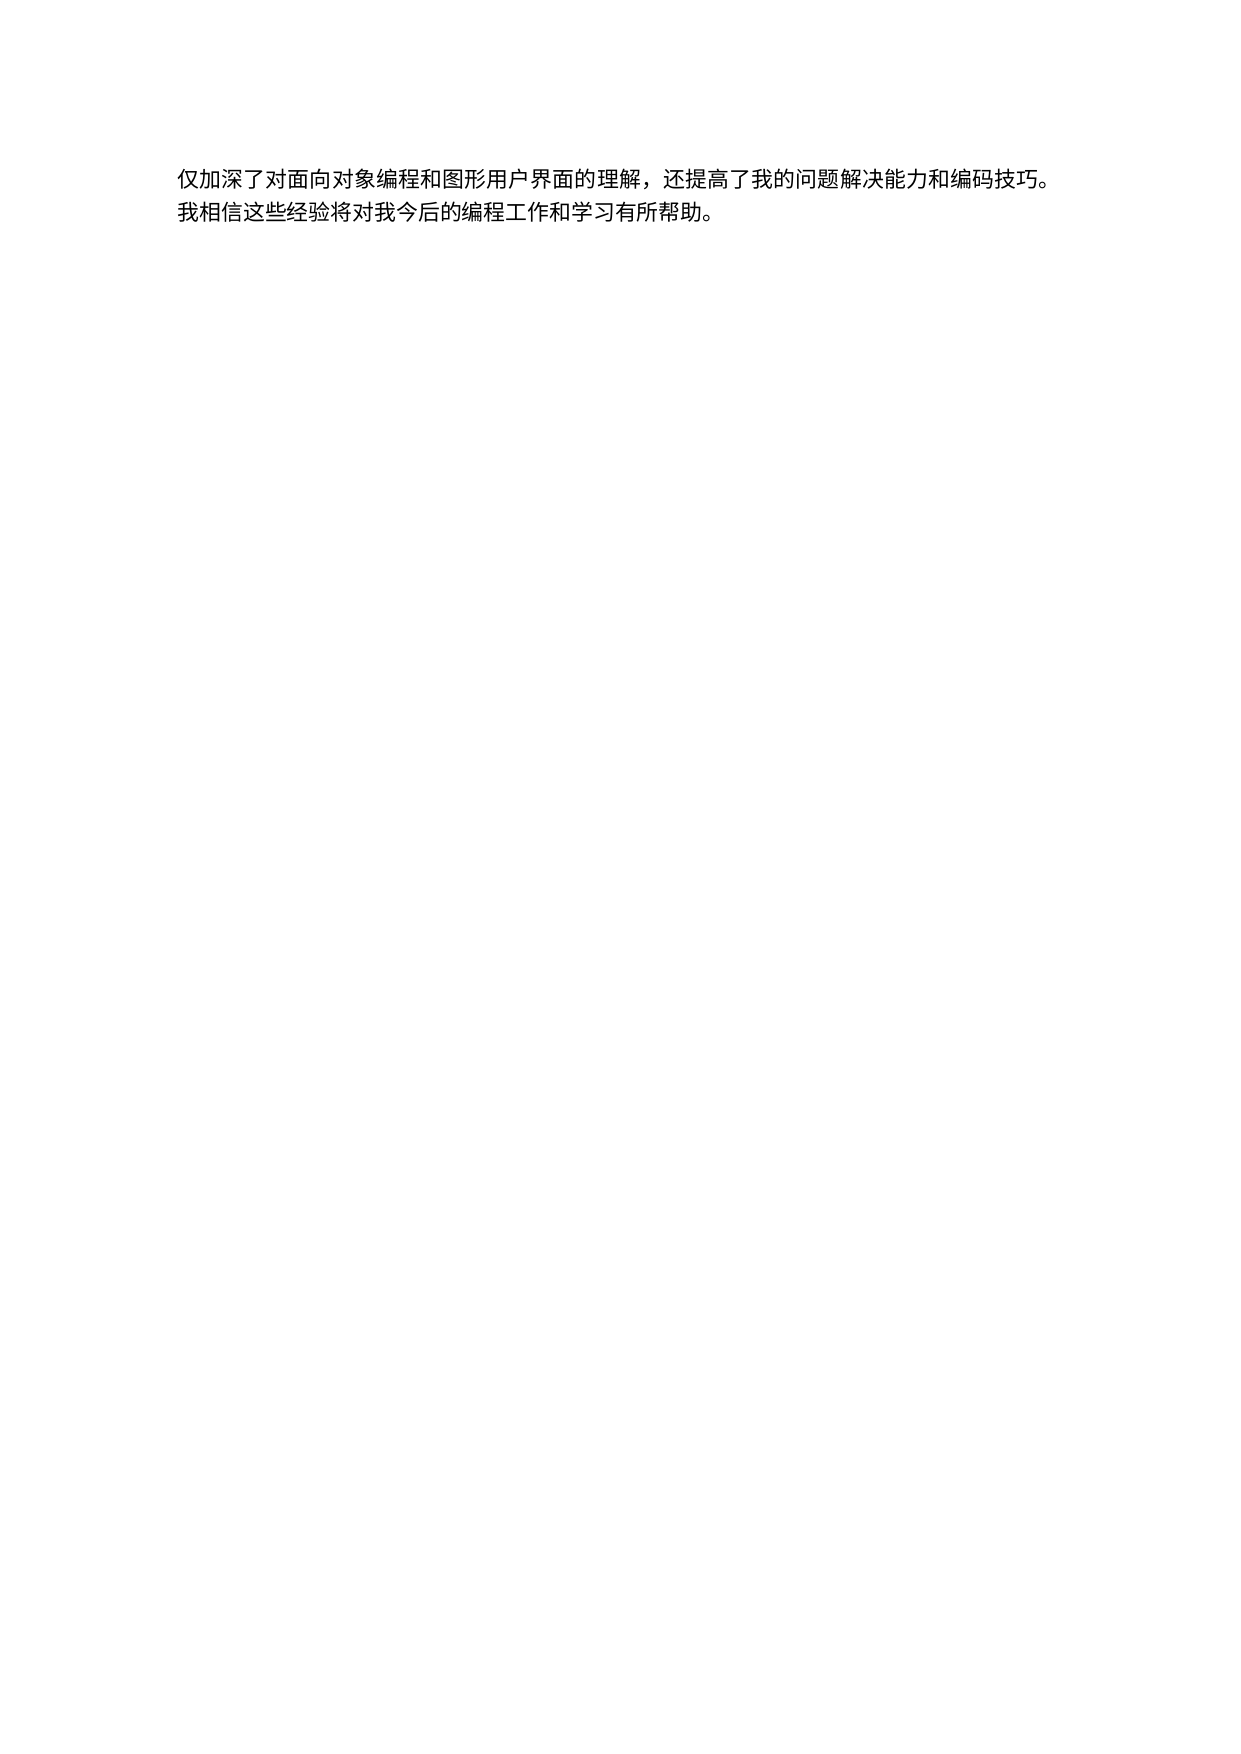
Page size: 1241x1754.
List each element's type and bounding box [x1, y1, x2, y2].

text [177, 162, 1063, 227]
